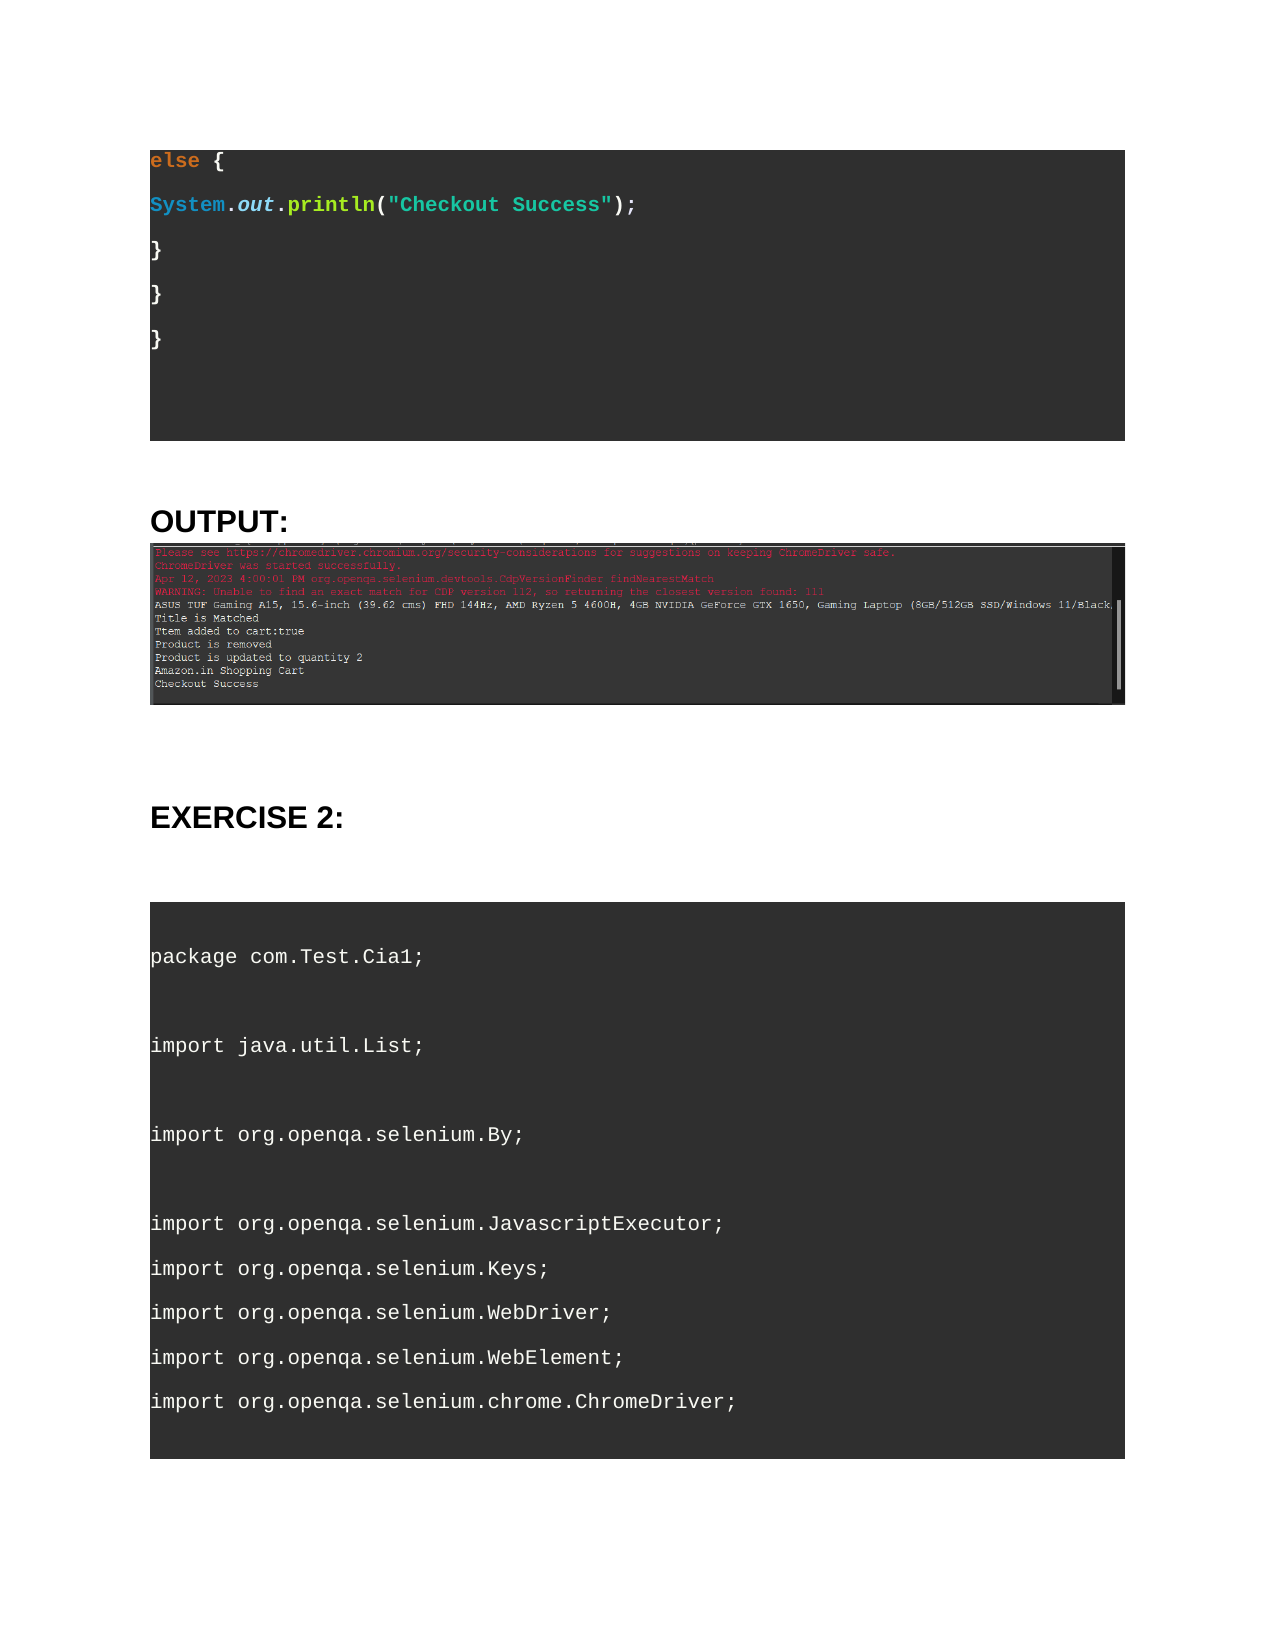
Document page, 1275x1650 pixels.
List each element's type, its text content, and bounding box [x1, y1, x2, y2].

text import org.openqa.selenium.JavascriptExecutor; [150, 1213, 1125, 1237]
text import org.openqa.selenium.By; [150, 1124, 1125, 1148]
text else { [150, 150, 1125, 174]
picture [150, 543, 1125, 705]
text } [150, 283, 1125, 307]
text } [150, 328, 1125, 352]
text package com.Test.Cia1; [150, 947, 1125, 970]
text import org.openqa.selenium.chrome.ChromeDriver; [150, 1391, 1125, 1415]
text } [150, 239, 1125, 263]
text System.out.println("Checkout Success"); [150, 194, 1125, 218]
text EXERCISE 2: [150, 799, 1125, 835]
text import java.util.List; [150, 1036, 1125, 1059]
text OUTPUT: [150, 461, 1125, 538]
text import org.openqa.selenium.WebElement; [150, 1347, 1125, 1371]
text import org.openqa.selenium.Keys; [150, 1258, 1125, 1282]
text import org.openqa.selenium.WebDriver; [150, 1302, 1125, 1326]
